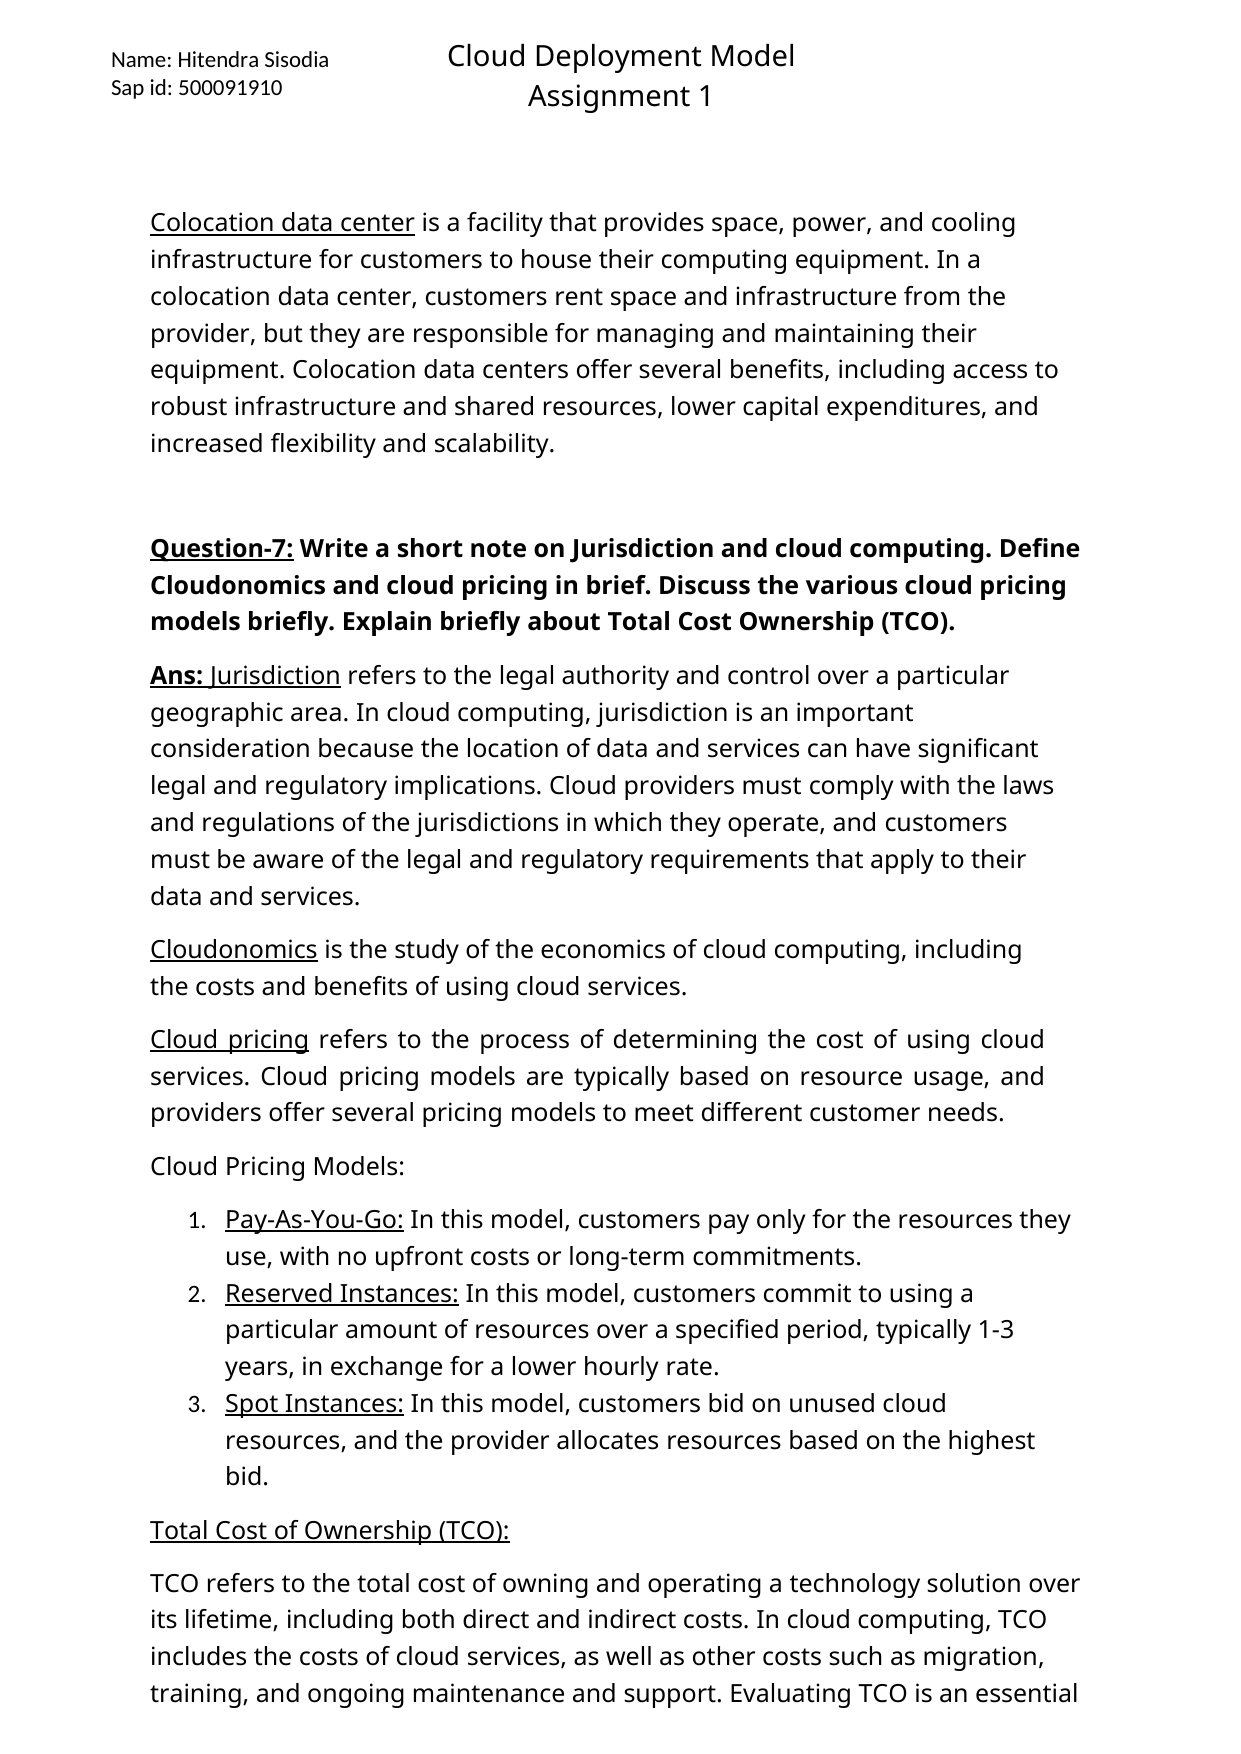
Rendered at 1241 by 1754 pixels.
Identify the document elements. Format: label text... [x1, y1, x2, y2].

list Reserved Instances: In this model, customers commit to using a particular amount of resources over a specified period, typically 1-3 years, in exchange for a lower hourly rate. [187, 1275, 1085, 1383]
text Colocation data center is a facility that provides space, power, and cooling infrastructure for customers to house their computing equipment. In a colocation data center, customers rent space and infrastructure from the provider, but they are responsible for managing and maintaining their equipment. Colocation data centers offer several benefits, including access to robust infrastructure and shared resources, lower capital expenditures, and increased flexibility and scalability. [150, 205, 1085, 459]
text Cloudonomics is the study of the economics of cloud computing, including the costs and benefits of using cloud services. [150, 931, 1046, 1002]
list Pay-As-You-Go: In this model, customers pay only for the resources they use, with no upfront costs or long-term commitments. [187, 1202, 1090, 1272]
text Ans: Jurisdiction refers to the legal authority and control over a particular geographic area. In cloud computing, jurisdiction is an important consideration because the location of data and services can have significant legal and regulatory implications. Cloud providers must comply with the laws and regulations of the jurisdictions in which they operate, and customers must be aware of the legal and regulatory requirements that apply to their data and services. [150, 657, 1073, 912]
text Total Cost of Ownership (TCO): [150, 1512, 1103, 1546]
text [150, 1565, 1082, 1710]
list Spot Instances: In this model, customers bid on unused cloud resources, and the provider allocates resources based on the highest bid. [187, 1386, 1041, 1493]
text Cloud Pricing Models: [150, 1148, 1103, 1183]
subtitle Question-7: Write a short note on Jurisdiction and cloud computing. Define Cloudonomics and cloud pricing in brief. Discuss the various cloud pricing models briefly. Explain briefly about Total Cost Ownership (TCO). [150, 531, 1084, 638]
text Cloud pricing refers to the process of determining the cost of using cloud services. Cloud pricing models are typically based on resource usage, and providers offer several pricing models to meet different customer needs. [150, 1022, 1046, 1129]
